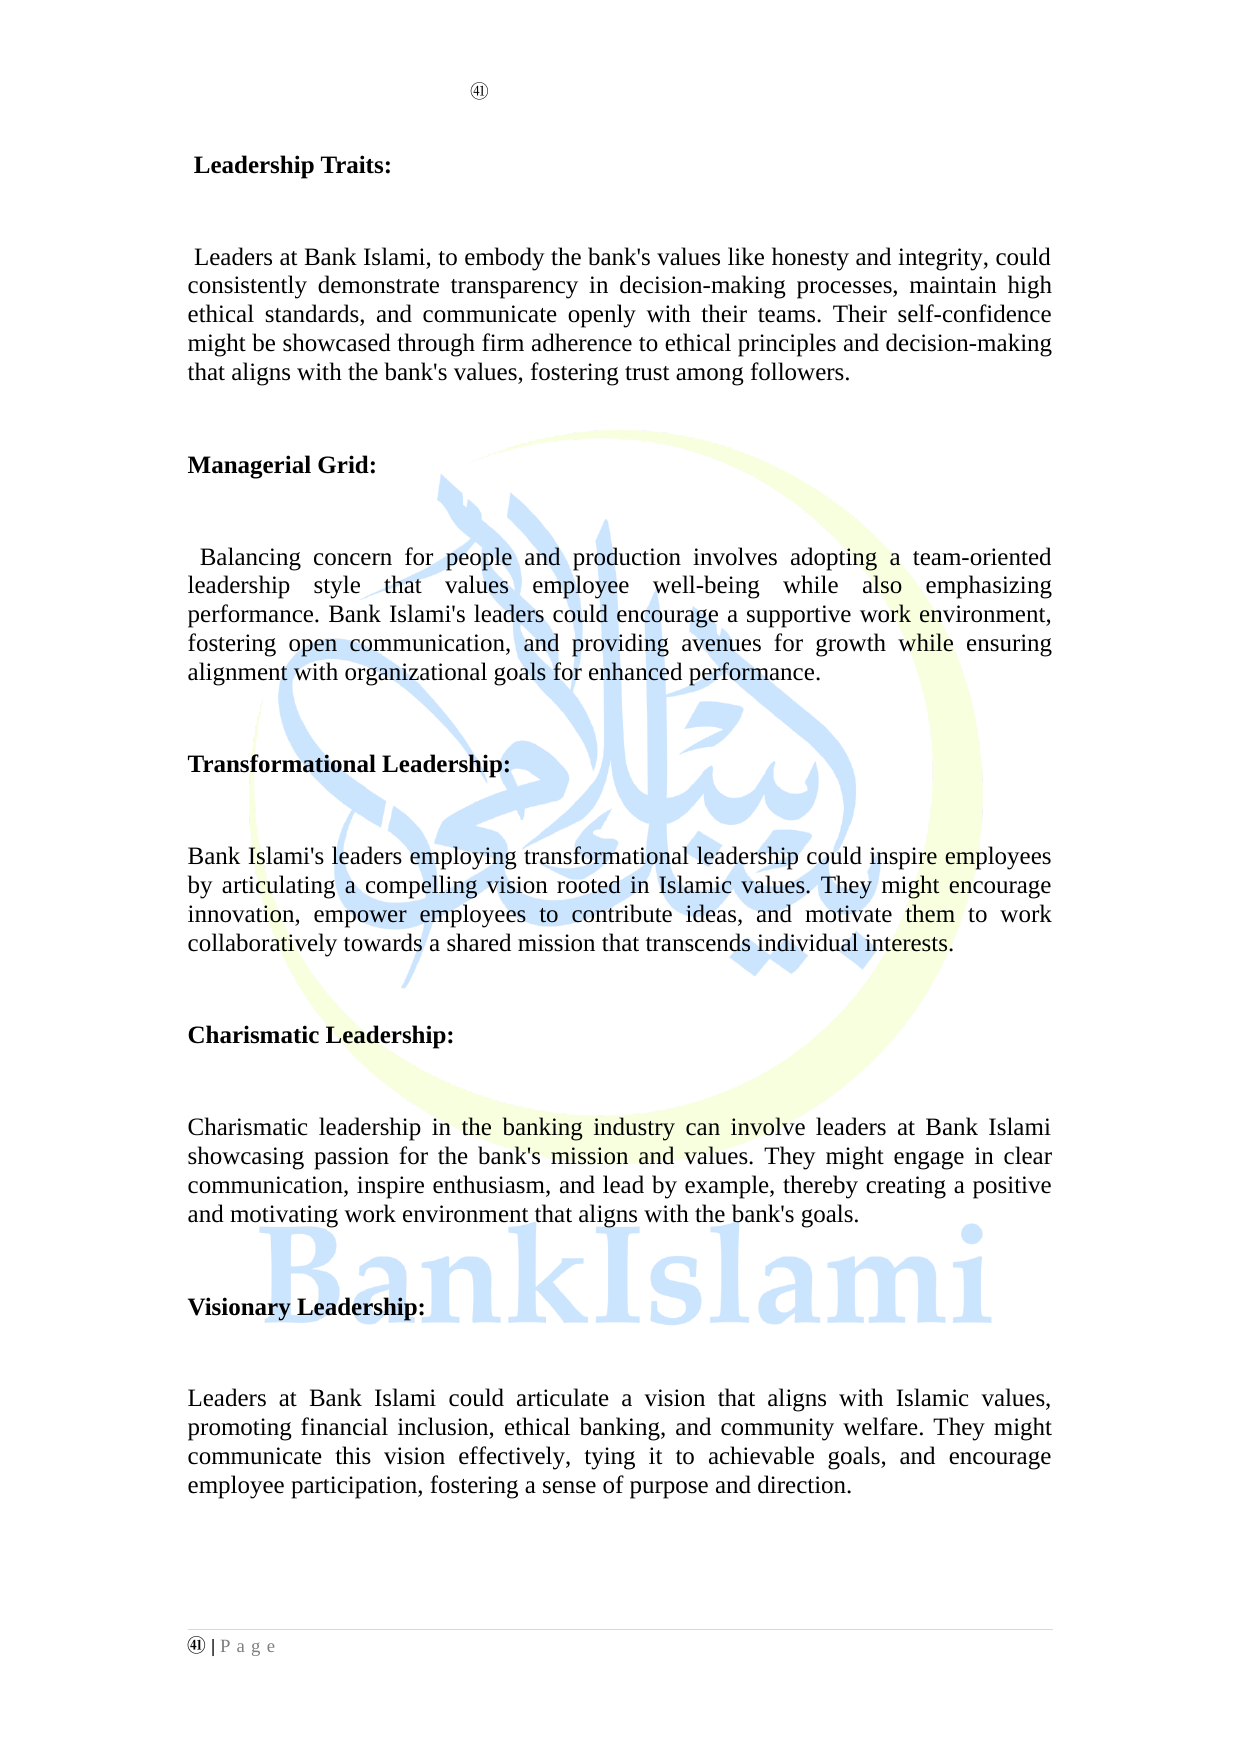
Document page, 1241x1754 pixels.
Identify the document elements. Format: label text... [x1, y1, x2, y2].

text Bank Islami's leaders employing transformational leadership could inspire employees by articulating a compelling vision rooted in Islamic values. They might encourage innovation, empower employees to contribute ideas, and motivate them to work collaboratively towards a shared mission that transcends individual interests. [187, 841, 1053, 956]
subtitle Charismatic Leadership: [187, 1021, 1053, 1049]
text Charismatic leadership in the banking industry can involve leaders at Bank Islami showcasing passion for the bank's mission and values. They might engage in clear communication, inspire enthusiasm, and lead by example, thereby creating a positive and motivating work environment that aligns with the bank's goals. [187, 1112, 1053, 1227]
subtitle Managerial Grid: [187, 450, 1053, 478]
subtitle Transformational Leadership: [187, 749, 1053, 778]
subtitle Leadership Traits: [187, 150, 1053, 179]
text Leaders at Bank Islami could articulate a vision that aligns with Islamic values, promoting financial inclusion, ethical banking, and community welfare. They might communicate this vision effectively, tying it to achievable goals, and encourage employee participation, fostering a sense of purpose and direction. [187, 1383, 1053, 1498]
text Leaders at Bank Islami, to embody the bank's values like honesty and integrity, could consistently demonstrate transparency in decision-making processes, maintain high ethical standards, and communicate openly with their teams. Their self-confidence might be showcased through firm adherence to ethical principles and decision-making that aligns with the bank's values, fostering trust among followers. [187, 242, 1053, 386]
text Balancing concern for people and production involves adopting a team-oriented leadership style that values employee well-being while also emphasizing performance. Bank Islami's leaders could encourage a supportive work environment, fostering open communication, and providing avenues for growth while ensuring alignment with organizational goals for enhanced performance. [187, 542, 1053, 685]
subtitle Visionary Leadership: [187, 1292, 1053, 1320]
